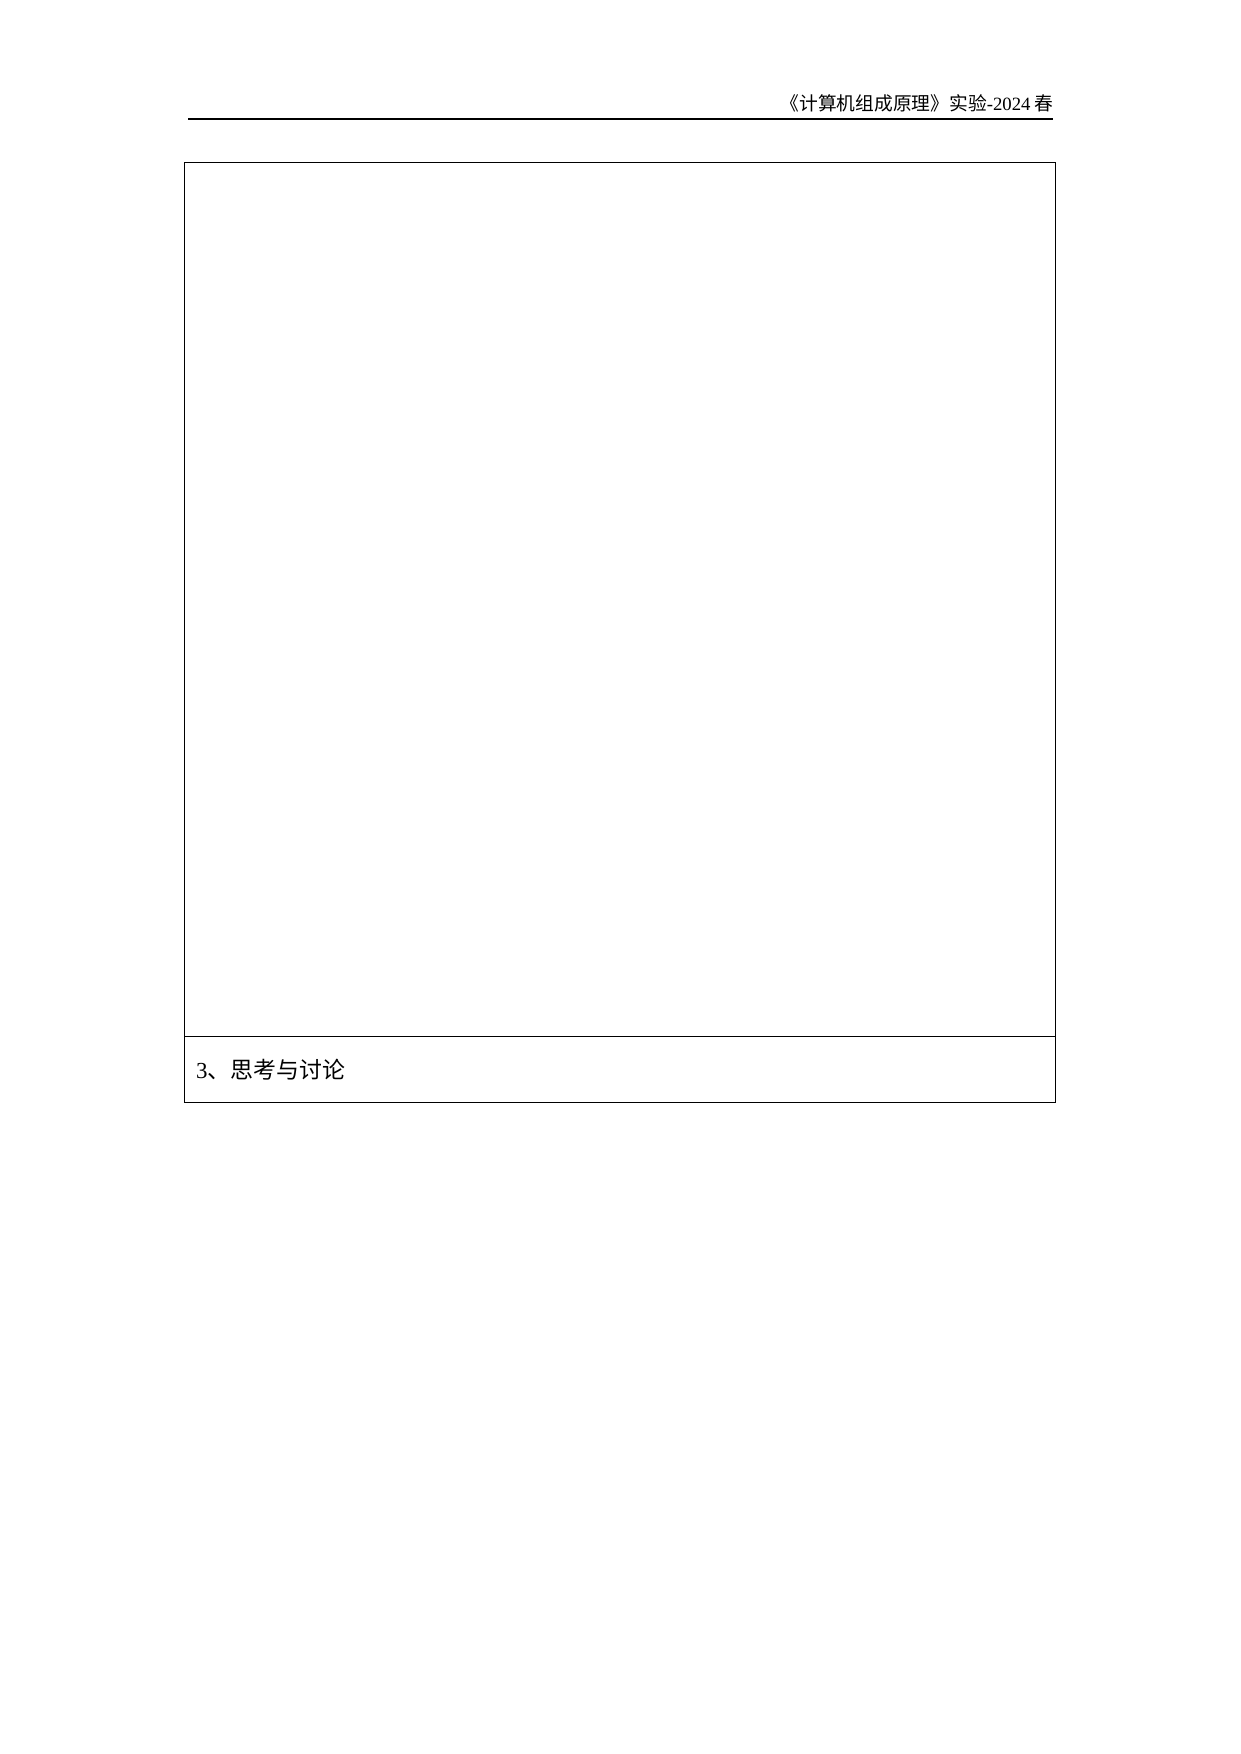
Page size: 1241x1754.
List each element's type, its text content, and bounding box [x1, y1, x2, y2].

table_cell 3、思考与讨论 [185, 1037, 1055, 1102]
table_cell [185, 163, 1055, 1036]
